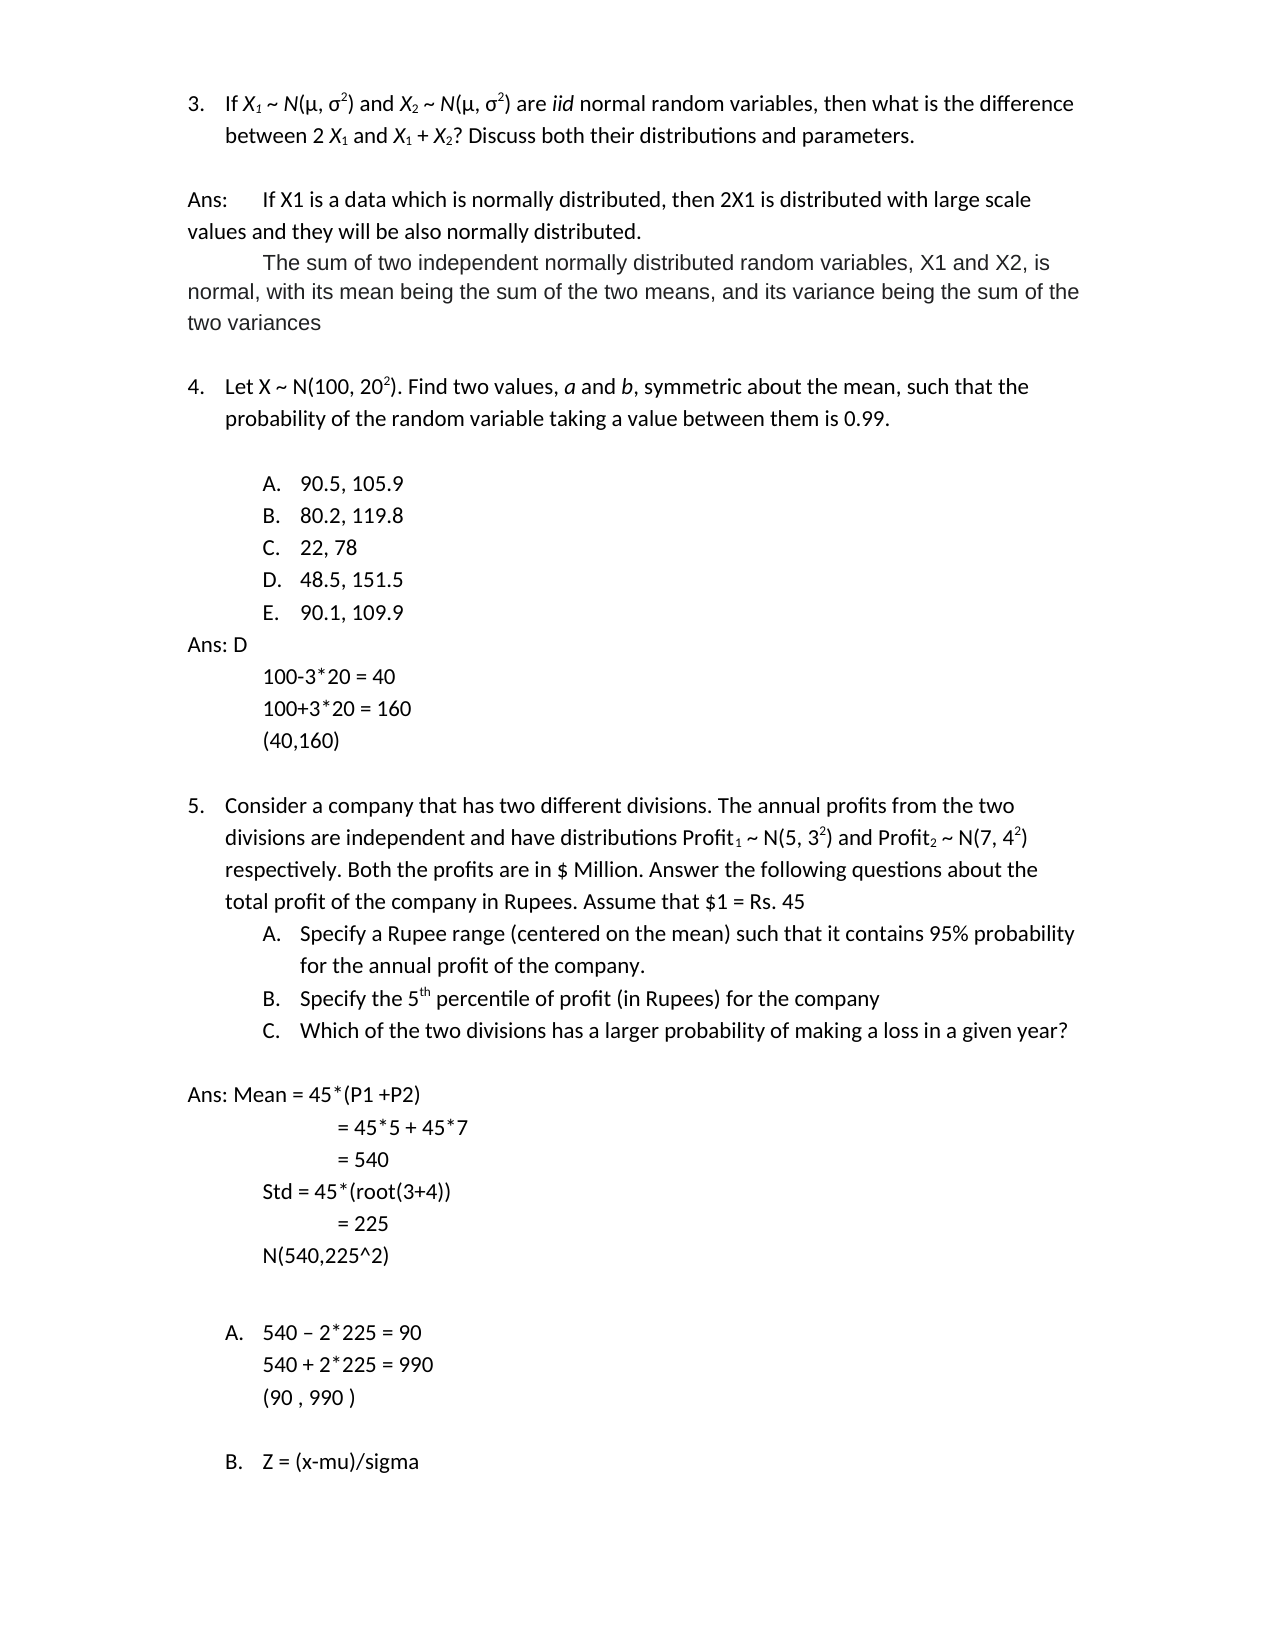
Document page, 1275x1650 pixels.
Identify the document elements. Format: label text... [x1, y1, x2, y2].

list 90.1, 109.9 [262, 598, 1087, 626]
text = 540 [187, 1145, 1087, 1173]
list Consider a company that has two different divisions. The annual profits from the two divisions are independent and have distributions Profit1 ~ N(5, 32) and Profit2 ~ N(7, 42) respectively. Both the profits are in $ Million. Answer the following questions about the total profit of the company in Rupees. Assume that $1 = Rs. 45 [187, 791, 1087, 915]
text 100-3*20 = 40 [187, 662, 1087, 690]
list 90.5, 105.9 [262, 469, 1087, 497]
list 80.2, 119.8 [262, 501, 1087, 529]
text N(540,225^2) [187, 1241, 1087, 1269]
list (90 , 990 ) [262, 1383, 1087, 1411]
text (40,160) [187, 726, 1087, 754]
text Ans: D [187, 630, 1087, 658]
text Ans: Mean = 45*(P1 +P2) [187, 1080, 1087, 1108]
list Z = (x-mu)/sigma [225, 1447, 1087, 1475]
text = 45*5 + 45*7 [187, 1113, 1087, 1141]
text The sum of two independent normally distributed random variables, X1 and X2, is normal, with its mean being the sum of the two means, and its variance being the sum of the two variances [187, 249, 1087, 336]
list If X1 ~ N(μ, σ2) and X2 ~ N(μ, σ2) are iid normal random variables, then what is the difference between 2 X1 and X1 + X2? Discuss both their distributions and parameters. [187, 89, 1087, 149]
list Specify a Rupee range (centered on the mean) such that it contains 95% probability for the annual profit of the company. [262, 919, 1087, 980]
text Std = 45*(root(3+4)) [187, 1177, 1087, 1205]
list 48.5, 151.5 [262, 565, 1087, 593]
list 22, 78 [262, 533, 1087, 561]
text 100+3*20 = 160 [187, 694, 1087, 722]
list Specify the 5th percentile of profit (in Rupees) for the company [262, 984, 1087, 1012]
list Let X ~ N(100, 202). Find two values, a and b, symmetric about the mean, such that the probability of the random variable taking a value between them is 0.99. [187, 372, 1087, 432]
list Which of the two divisions has a larger probability of making a loss in a given year? [262, 1016, 1087, 1044]
text = 225 [187, 1209, 1087, 1237]
text Ans: If X1 is a data which is normally distributed, then 2X1 is distributed with large scale values and they will be also normally distributed. [187, 185, 1087, 245]
list 540 – 2*225 = 90 [225, 1318, 1087, 1346]
list 540 + 2*225 = 990 [262, 1350, 1087, 1378]
